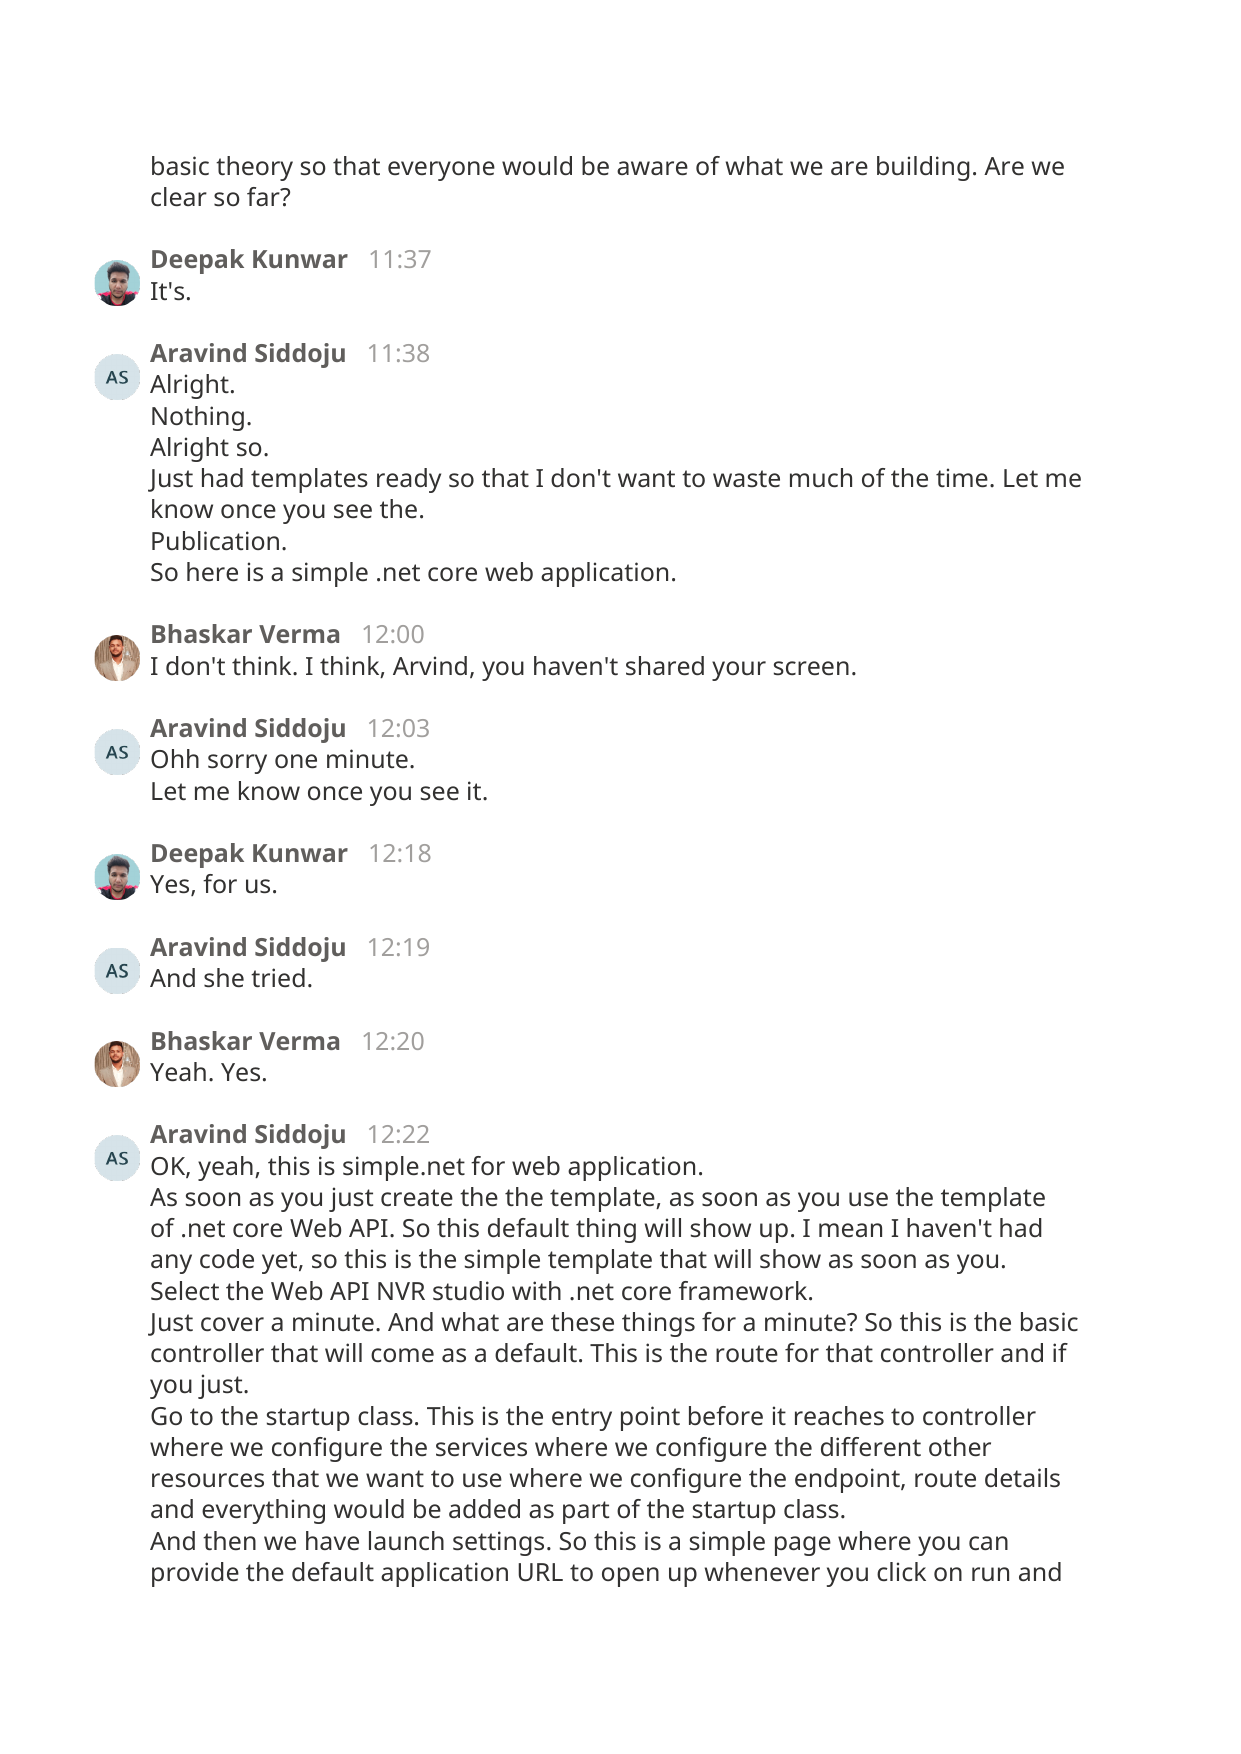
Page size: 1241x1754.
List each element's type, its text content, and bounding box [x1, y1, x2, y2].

text Deepak Kunwar 11:37 It's. [150, 212, 1090, 306]
picture [94, 635, 140, 681]
picture [94, 354, 140, 400]
picture [94, 260, 140, 306]
picture [94, 1135, 140, 1181]
picture [94, 948, 140, 994]
text Bhaskar Verma 12:20 Yeah. Yes. [150, 994, 1090, 1087]
text Bhaskar Verma 12:00 I don't think. I think, Arvind, you haven't shared your screen. [150, 587, 1090, 681]
picture [94, 1041, 140, 1087]
picture [94, 854, 140, 900]
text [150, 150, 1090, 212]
picture [94, 729, 140, 775]
text Deepak Kunwar 12:18 Yes, for us. [150, 806, 1090, 900]
text Aravind Siddoju 12:03 Ohh sorry one minute. Let me know once you see it. [150, 681, 1090, 806]
text Aravind Siddoju 11:38 Alright. Nothing. Alright so. Just had templates ready so that I don't want to waste much of the time. Let me know once you see the. Publication. So here is a simple .net core web application. [150, 306, 1090, 587]
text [150, 1087, 1090, 1587]
text Aravind Siddoju 12:19 And she tried. [150, 900, 1090, 994]
